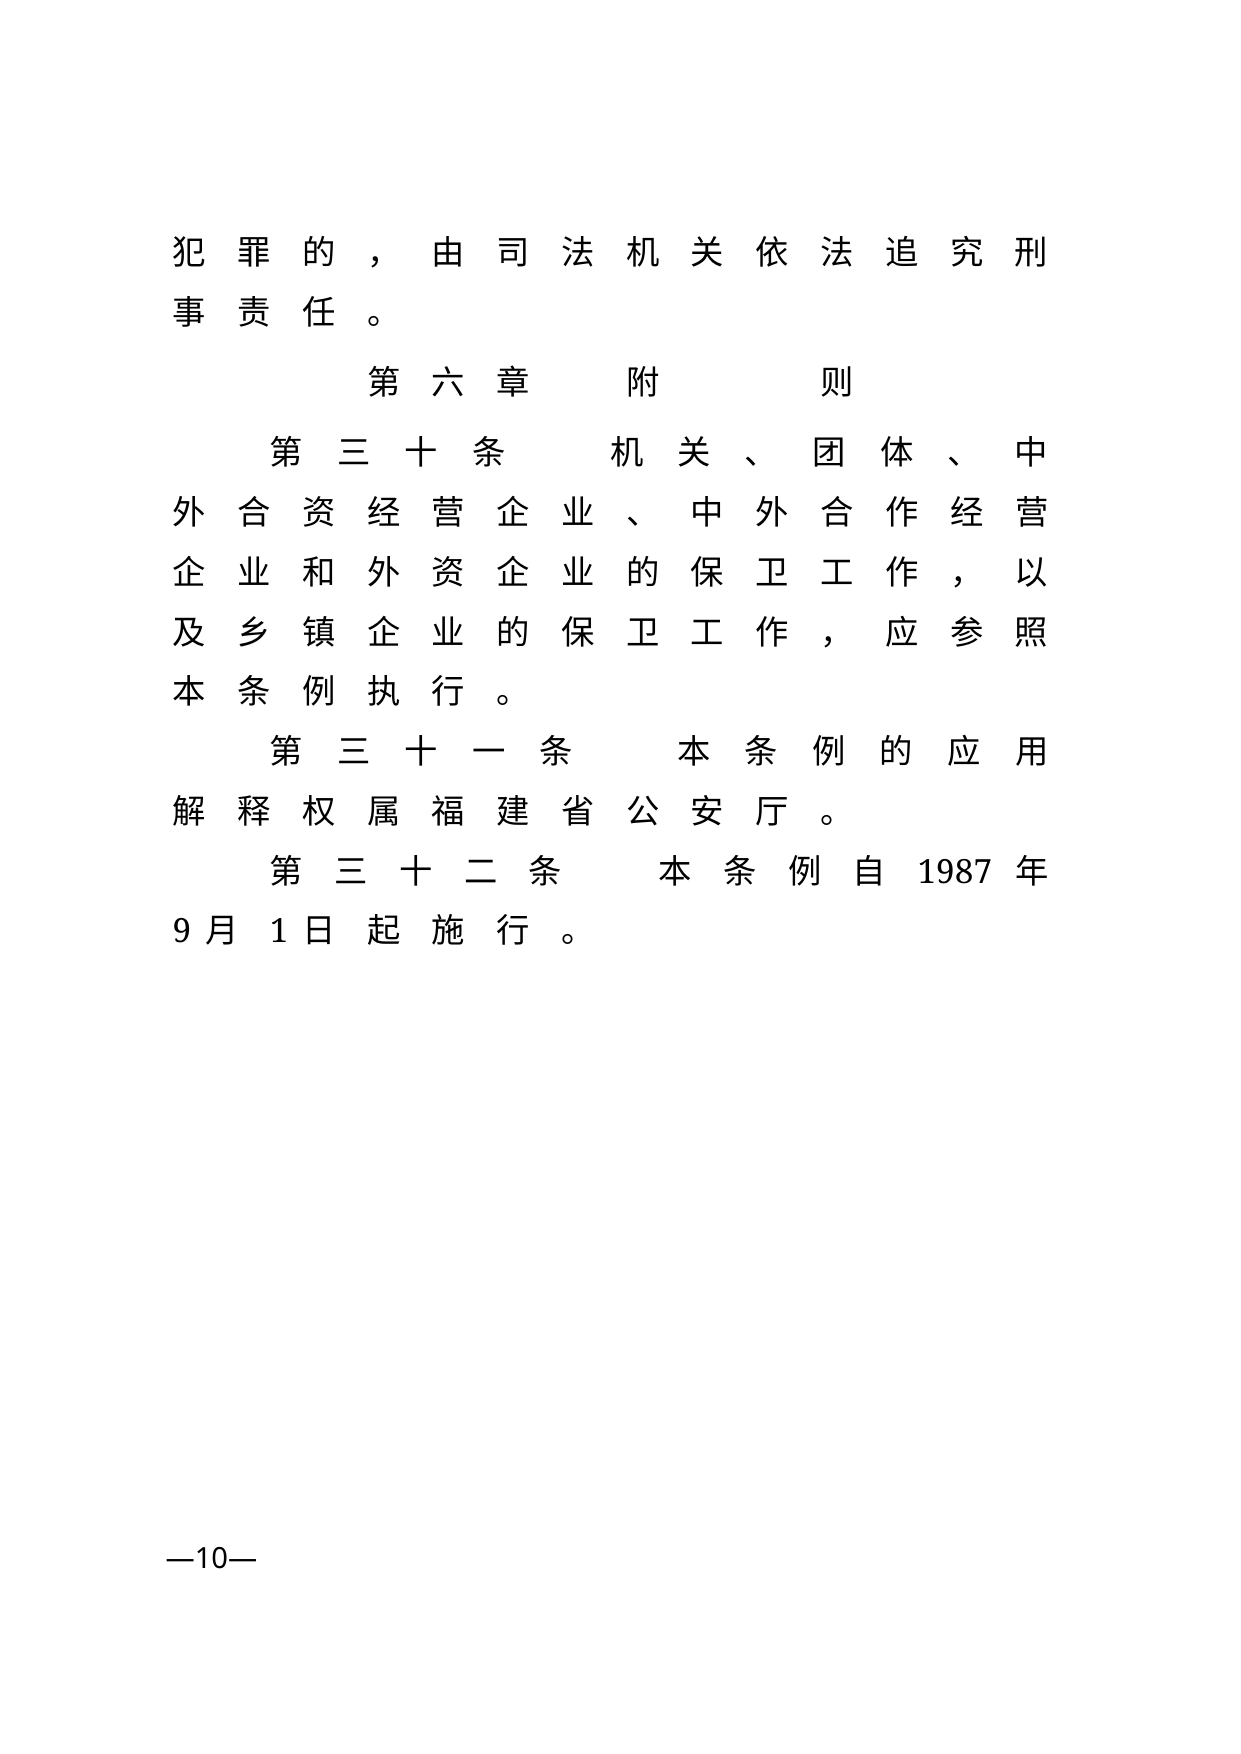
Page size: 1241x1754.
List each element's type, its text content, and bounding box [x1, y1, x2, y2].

text 第三十一条 本条例的应用解释权属福建省公安厅。 [172, 719, 1079, 839]
text 第三十二条 本条例自1987年9月1日起施行。 [172, 839, 1079, 958]
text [172, 220, 1079, 340]
text 第三十条 机关、团体、中外合资经营企业、中外合作经营企业和外资企业的保卫工作，以及乡镇企业的保卫工作，应参照本条例执行。 [172, 420, 1079, 719]
subtitle 第六章 附 则 [172, 350, 1079, 410]
